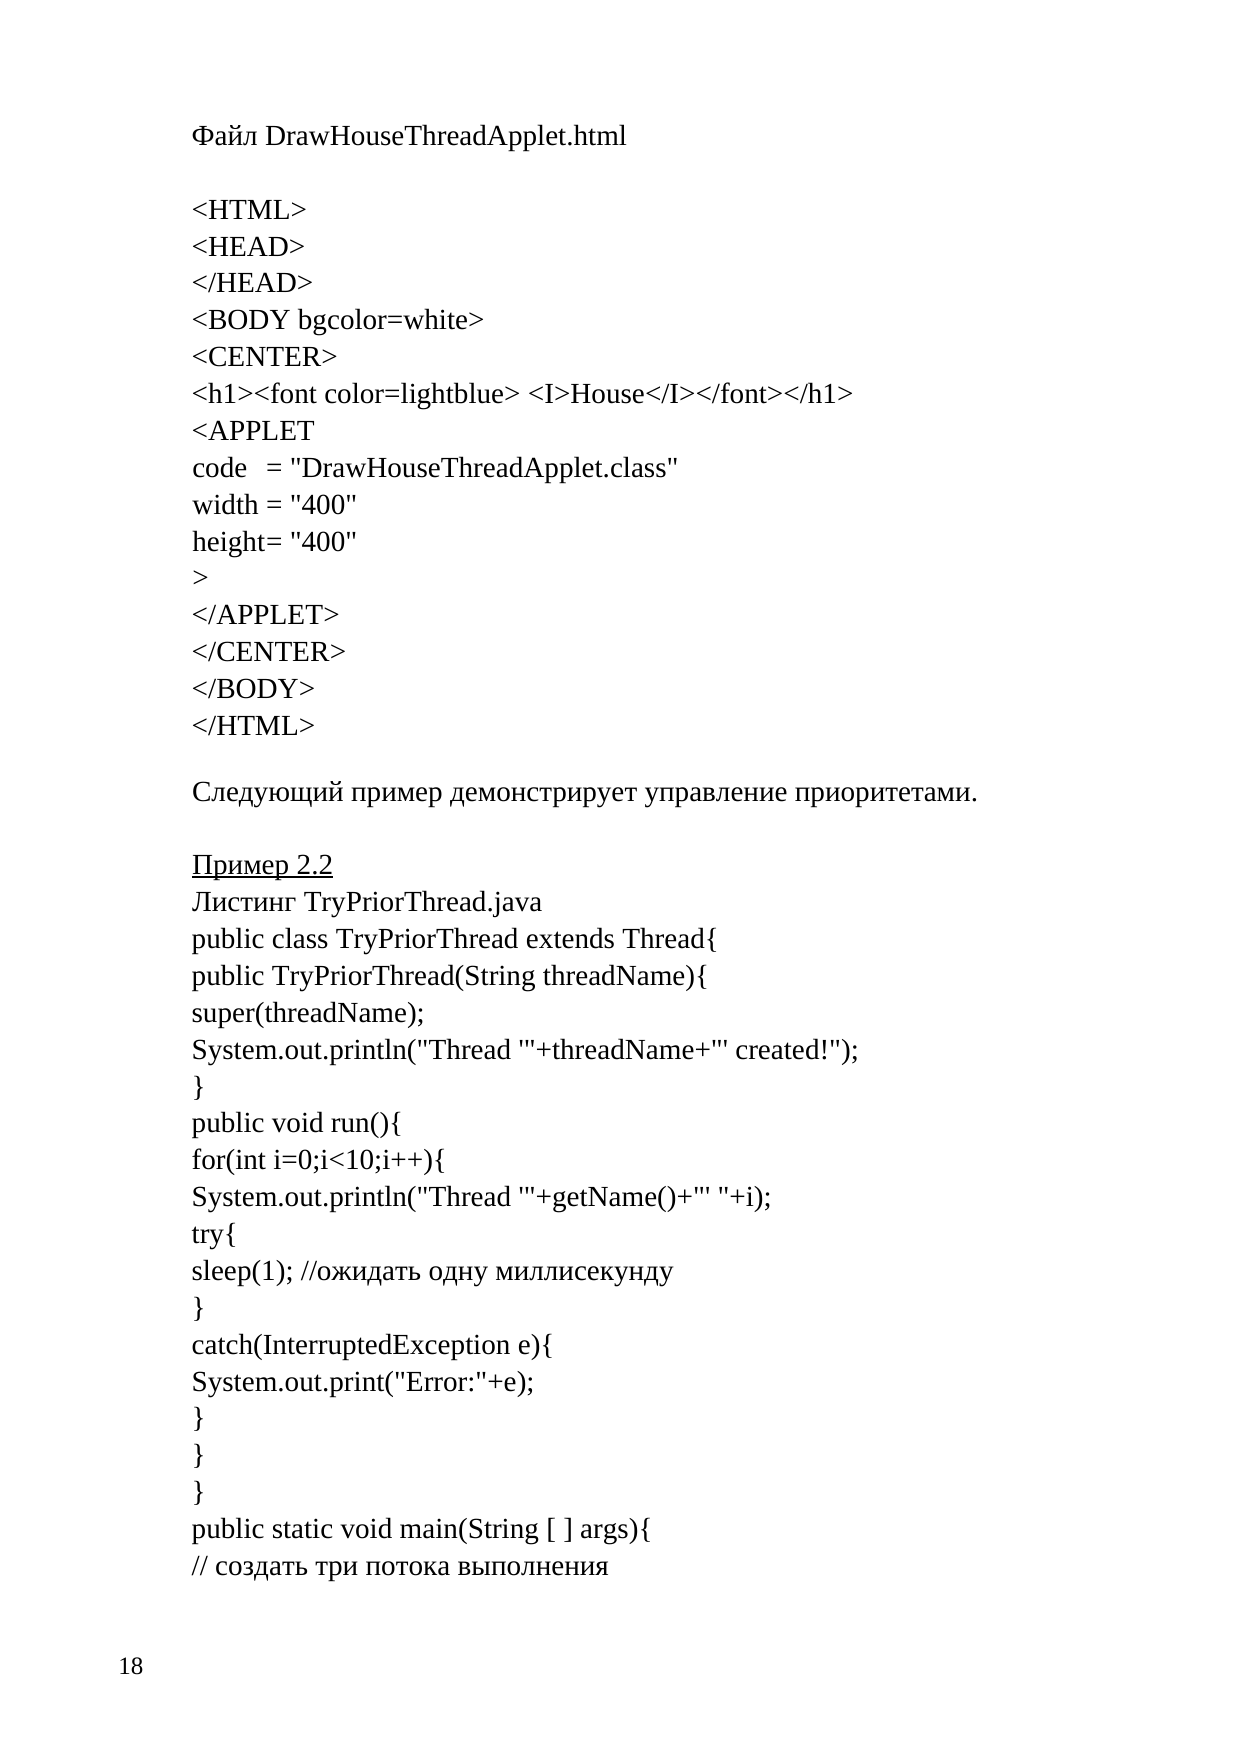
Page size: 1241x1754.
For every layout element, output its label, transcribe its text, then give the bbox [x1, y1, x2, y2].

text super(threadName); [189, 995, 1124, 1028]
text <BODY bgcolor=white> [118, 302, 1124, 336]
text sleep(1); //ожидать одну миллисекунду [189, 1253, 1124, 1287]
text > [118, 561, 1124, 594]
text public TryPriorThread(String threadName){ [189, 958, 1124, 992]
text </BODY> [118, 671, 1124, 705]
text catch(InterruptedException e){ [189, 1327, 1124, 1360]
text } [189, 1474, 1124, 1508]
text } [189, 1401, 1124, 1434]
text width = "400" [118, 487, 1124, 520]
text } [189, 1290, 1124, 1323]
text height = "400" [118, 524, 1124, 557]
text </APPLET> [118, 597, 1124, 631]
text <h1><font color=lightblue> <I>House</I></font></h1> [118, 376, 1124, 410]
text } [189, 1069, 1124, 1102]
text <APPLET [118, 413, 1124, 447]
text Файл DrawHouseThreadApplet.html [118, 118, 1124, 152]
text System.out.println("Thread '"+getName()+"' "+i); [189, 1179, 1124, 1213]
text Листинг TryPriorThread.java [118, 884, 1124, 918]
text try{ [189, 1216, 1124, 1250]
text public static void main(String [ ] args){ [189, 1511, 1124, 1545]
text <CENTER> [118, 339, 1124, 373]
text for(int i=0;i<10;i++){ [189, 1142, 1124, 1176]
text public void run(){ [189, 1106, 1124, 1139]
text </CENTER> [118, 634, 1124, 668]
text public class TryPriorThread extends Thread{ [189, 921, 1124, 955]
text code = "DrawHouseThreadApplet.class" [118, 450, 1124, 483]
text } [189, 1437, 1124, 1471]
text // создать три потока выполнения [189, 1548, 1124, 1582]
text <HEAD> [118, 229, 1124, 262]
text Пример 2.2 [118, 847, 1124, 881]
text </HEAD> [118, 266, 1124, 299]
text System.out.print("Error:"+e); [189, 1364, 1124, 1397]
text </HTML> [118, 708, 1124, 742]
text Следующий пример демонстрирует управление приоритетами. [118, 774, 1124, 807]
text <HTML> [118, 192, 1124, 225]
text System.out.println("Thread '"+threadName+"' created!"); [189, 1032, 1124, 1065]
